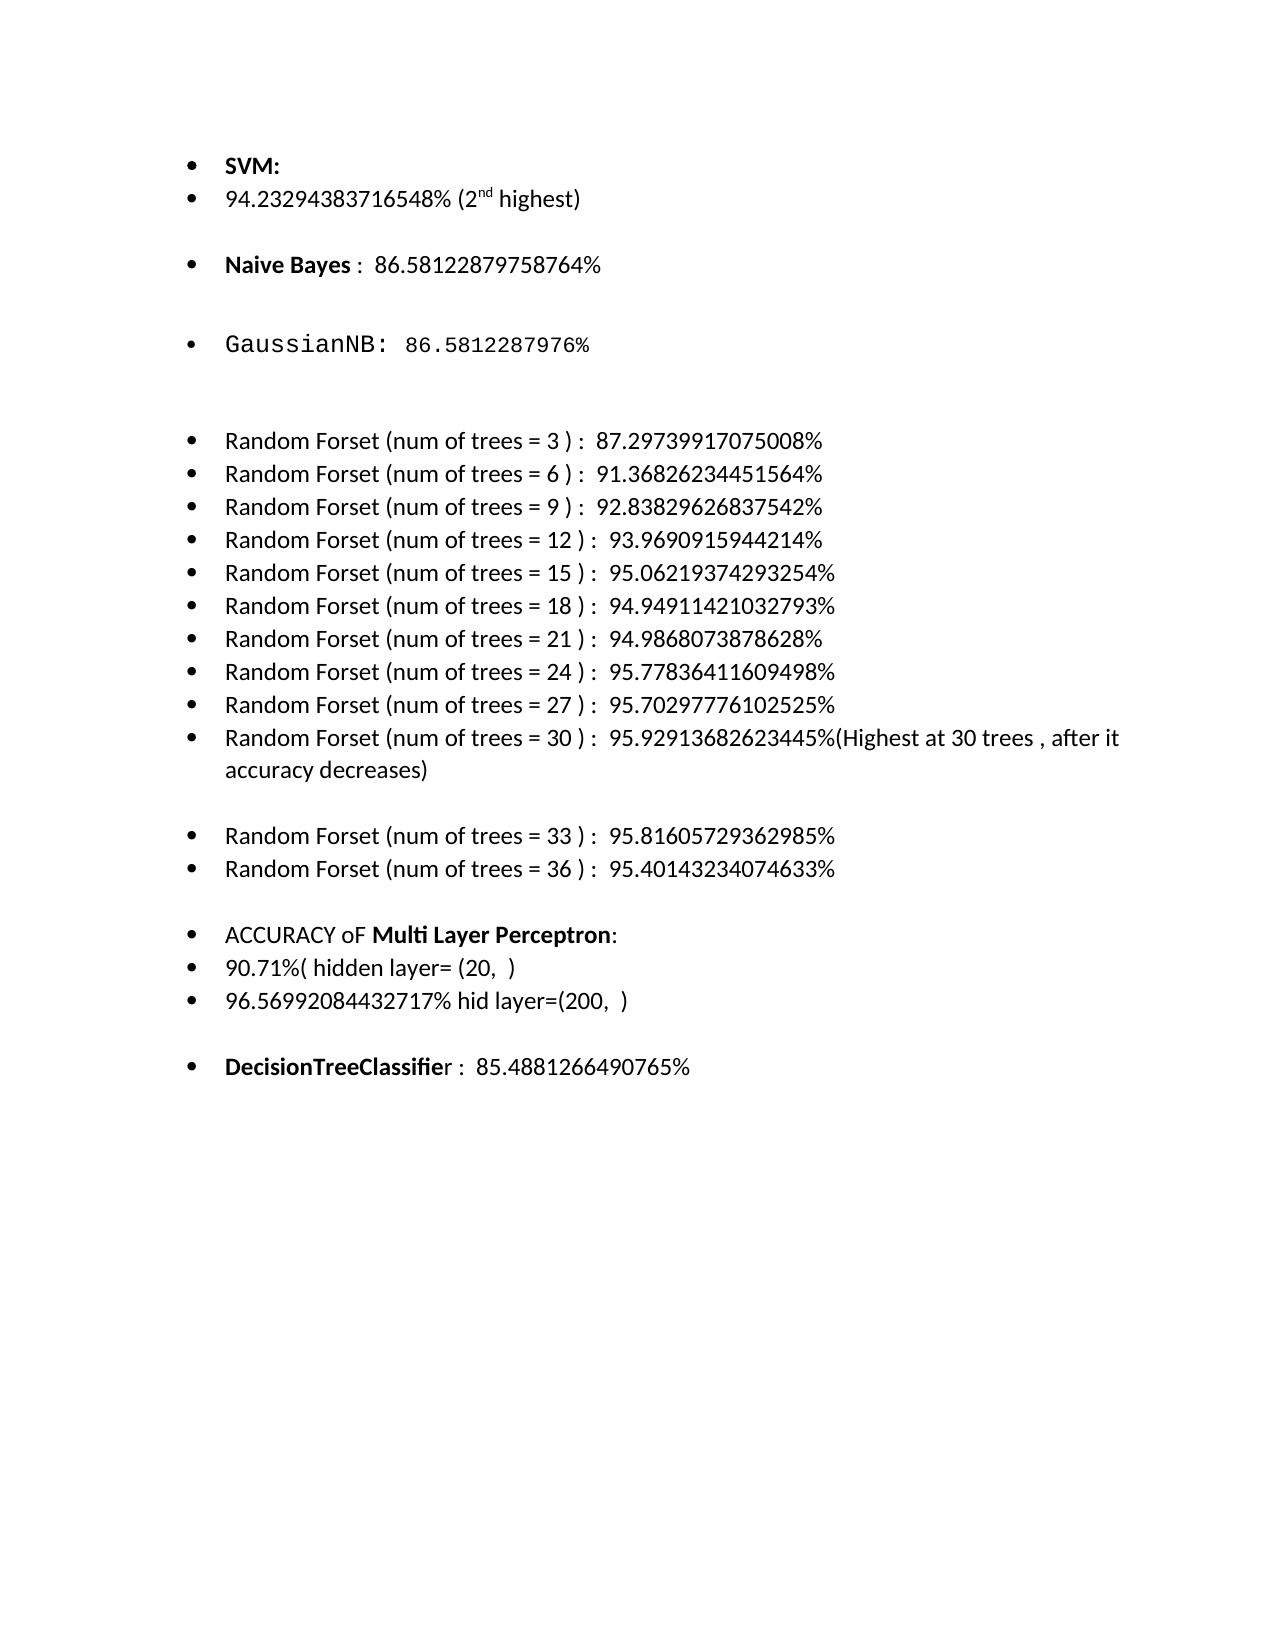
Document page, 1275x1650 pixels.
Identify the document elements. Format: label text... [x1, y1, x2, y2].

list 94.23294383716548% (2nd highest) [187, 183, 1125, 213]
list Random Forset (num of trees = 27 ) : 95.70297776102525% [187, 689, 1125, 719]
list Random Forset (num of trees = 33 ) : 95.81605729362985% [187, 820, 1125, 851]
list Naive Bayes : 86.58122879758764% [187, 249, 1125, 279]
list Random Forset (num of trees = 24 ) : 95.77836411609498% [187, 656, 1125, 686]
list Random Forset (num of trees = 9 ) : 92.83829626837542% [187, 491, 1125, 522]
list Random Forset (num of trees = 12 ) : 93.9690915944214% [187, 524, 1125, 555]
list Random Forset (num of trees = 18 ) : 94.94911421032793% [187, 590, 1125, 621]
list ACCURACY oF Multi Layer Perceptron: [187, 919, 1125, 950]
list Random Forset (num of trees = 21 ) : 94.9868073878628% [187, 623, 1125, 653]
list GaussianNB: 86.5812287976% [187, 331, 1125, 359]
list Random Forset (num of trees = 3 ) : 87.29739917075008% [187, 425, 1125, 456]
list Random Forset (num of trees = 30 ) : 95.92913682623445%(Highest at 30 trees , after it accuracy decreases) [187, 722, 1125, 785]
list Random Forset (num of trees = 6 ) : 91.36826234451564% [187, 458, 1125, 489]
list Random Forset (num of trees = 36 ) : 95.40143234074633% [187, 853, 1125, 884]
list SVM: [187, 150, 1125, 181]
list DecisionTreeClassifier : 85.4881266490765% [187, 1051, 1125, 1081]
list 96.56992084432717% hid layer=(200, ) [187, 985, 1125, 1016]
list 90.71%( hidden layer= (20, ) [187, 952, 1125, 983]
list Random Forset (num of trees = 15 ) : 95.06219374293254% [187, 557, 1125, 588]
